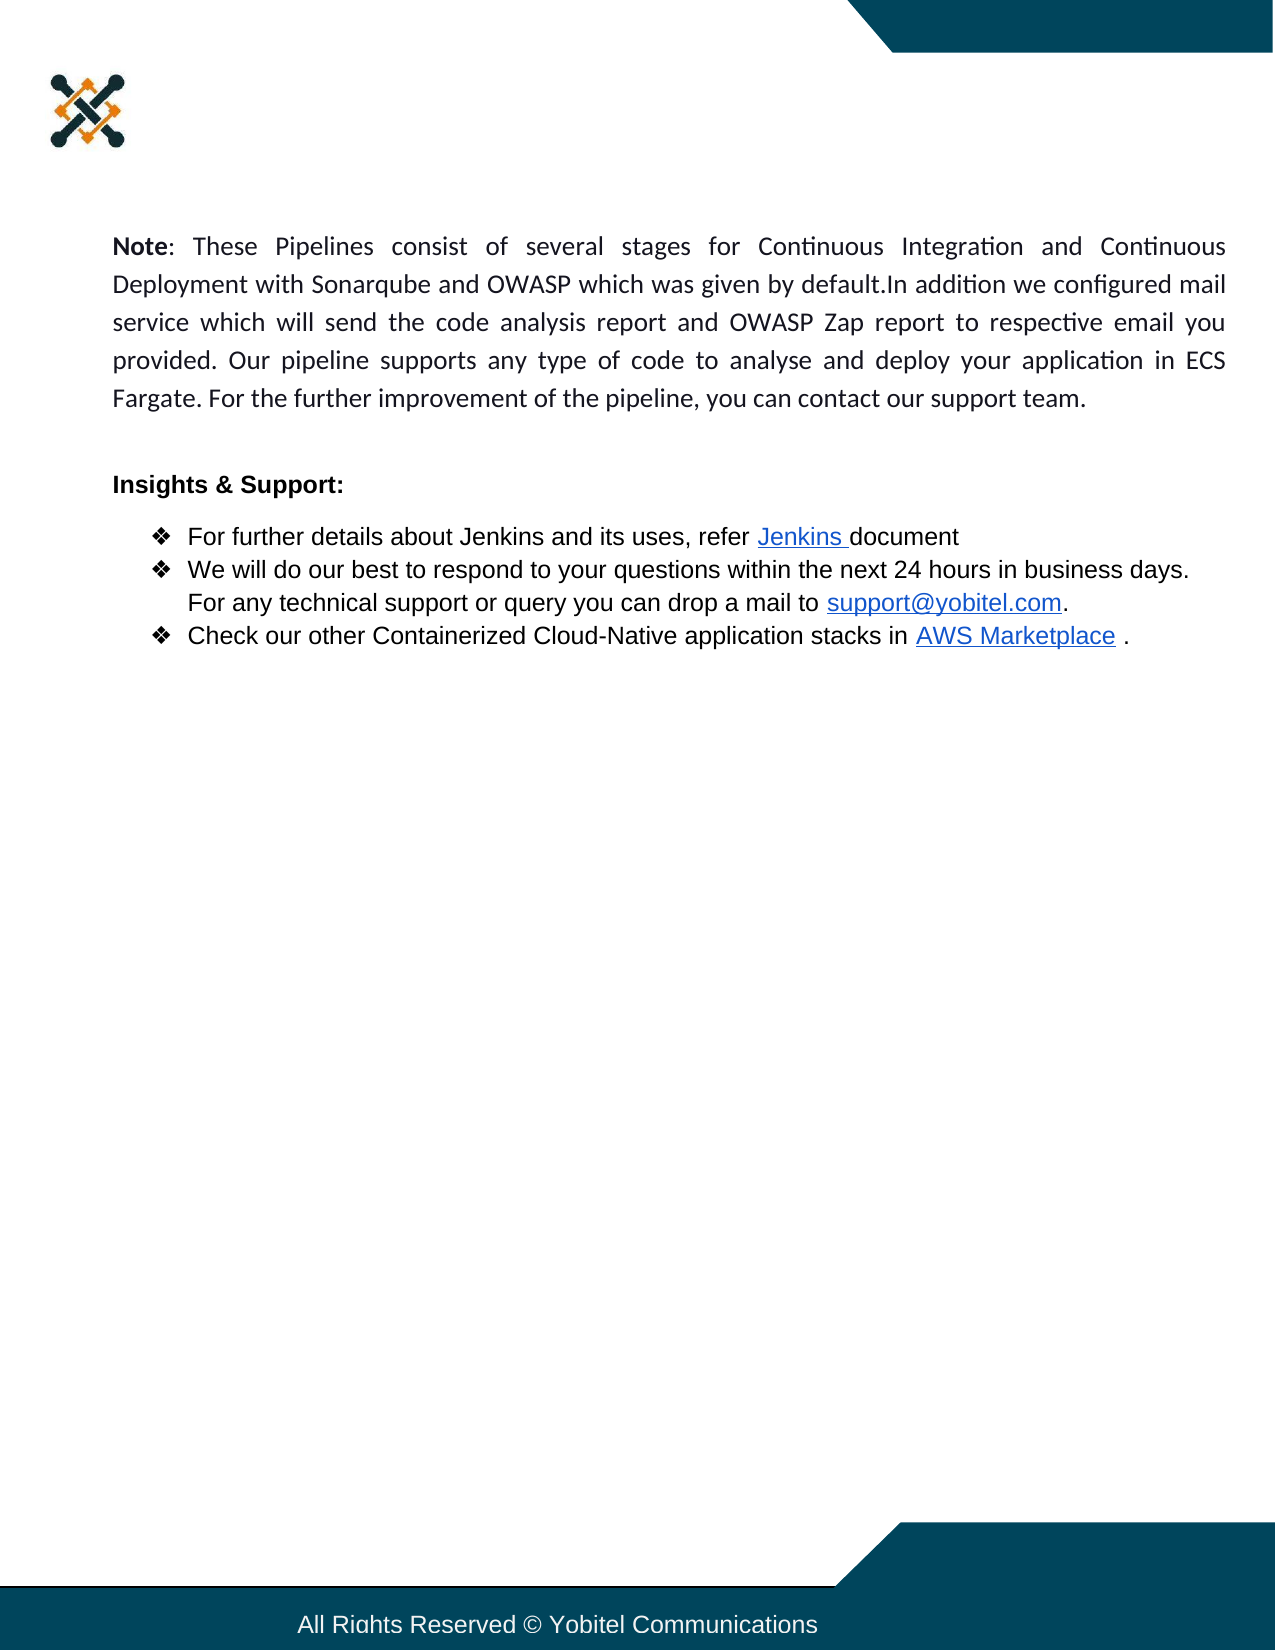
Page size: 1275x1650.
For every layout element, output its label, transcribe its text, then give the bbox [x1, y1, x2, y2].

text Insights & Support: [112, 470, 1228, 499]
text Note: These Pipelines consist of several stages for Continuous Integration and Continuous Deployment with Sonarqube and OWASP which was given by default.In addition we configured mail service which will send the code analysis report and OWASP Zap report to respective email you provided. Our pipeline supports any type of code to analyse and deploy your application in ECS Fargate. For the further improvement of the pipeline, you can contact our support team. [112, 229, 1228, 414]
list For further details about Jenkins and its uses, refer Jenkins document [150, 522, 1228, 551]
picture [23, 44, 158, 178]
list Check our other Containerized Cloud-Native application stacks in AWS Marketplace . [150, 621, 1228, 650]
list We will do our best to respond to your questions within the next 24 hours in business days. For any technical support or query you can drop a mail to support@yobitel.com. [150, 555, 1228, 617]
